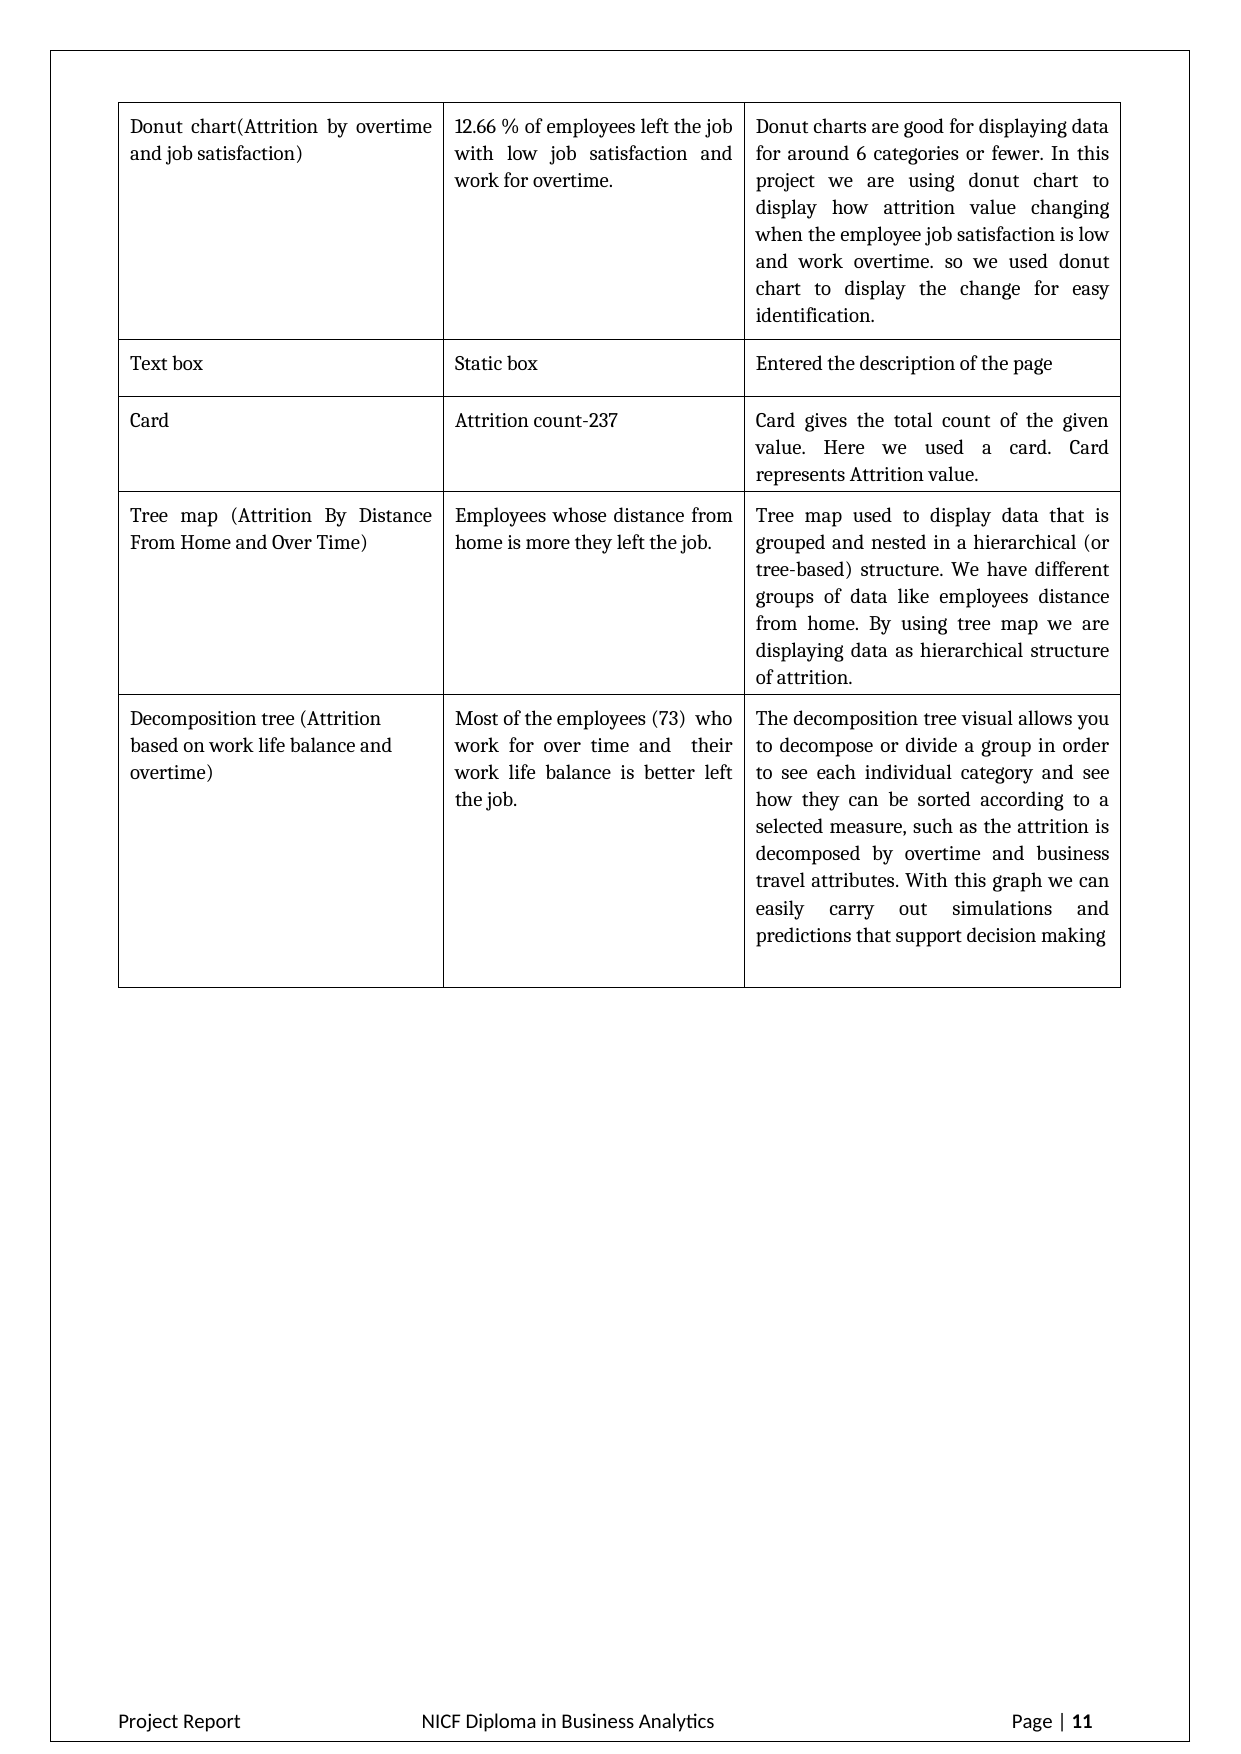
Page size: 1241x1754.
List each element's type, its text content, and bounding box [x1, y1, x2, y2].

table_cell Static box [444, 340, 744, 396]
table_cell Most of the employees (73) who work for over time and their work life balance is better left the job. [444, 695, 744, 987]
table_cell Tree map (Attrition By Distance From Home and Over Time) [119, 492, 443, 694]
table_cell The decomposition tree visual allows you to decompose or divide a group in order to see each individual category and see how they can be sorted according to a selected measure, such as the attrition is decomposed by overtime and business travel attributes. With this graph we can easily carry out simulations and predictions that support decision making [745, 695, 1120, 987]
table_cell Attrition count-237 [444, 397, 744, 491]
table_cell Tree map used to display data that is grouped and nested in a hierarchical (or tree-based) structure. We have different groups of data like employees distance from home. By using tree map we are displaying data as hierarchical structure of attrition. [745, 492, 1120, 694]
table_cell Card [119, 397, 443, 491]
table_cell Card gives the total count of the given value. Here we used a card. Card represents Attrition value. [745, 397, 1120, 491]
table_cell Text box [119, 340, 443, 396]
table_cell Decomposition tree (Attrition based on work life balance and overtime) [119, 695, 443, 987]
table_cell Entered the description of the page [745, 340, 1120, 396]
table_cell Employees whose distance from home is more they left the job. [444, 492, 744, 694]
table_cell Donut chart(Attrition by overtime and job satisfaction) [119, 103, 443, 339]
table_cell 12.66 % of employees left the job with low job satisfaction and work for overtime. [444, 103, 744, 339]
table_cell Donut charts are good for displaying data for around 6 categories or fewer. In this project we are using donut chart to display how attrition value changing when the employee job satisfaction is low and work overtime. so we used donut chart to display the change for easy identification. [745, 103, 1120, 339]
